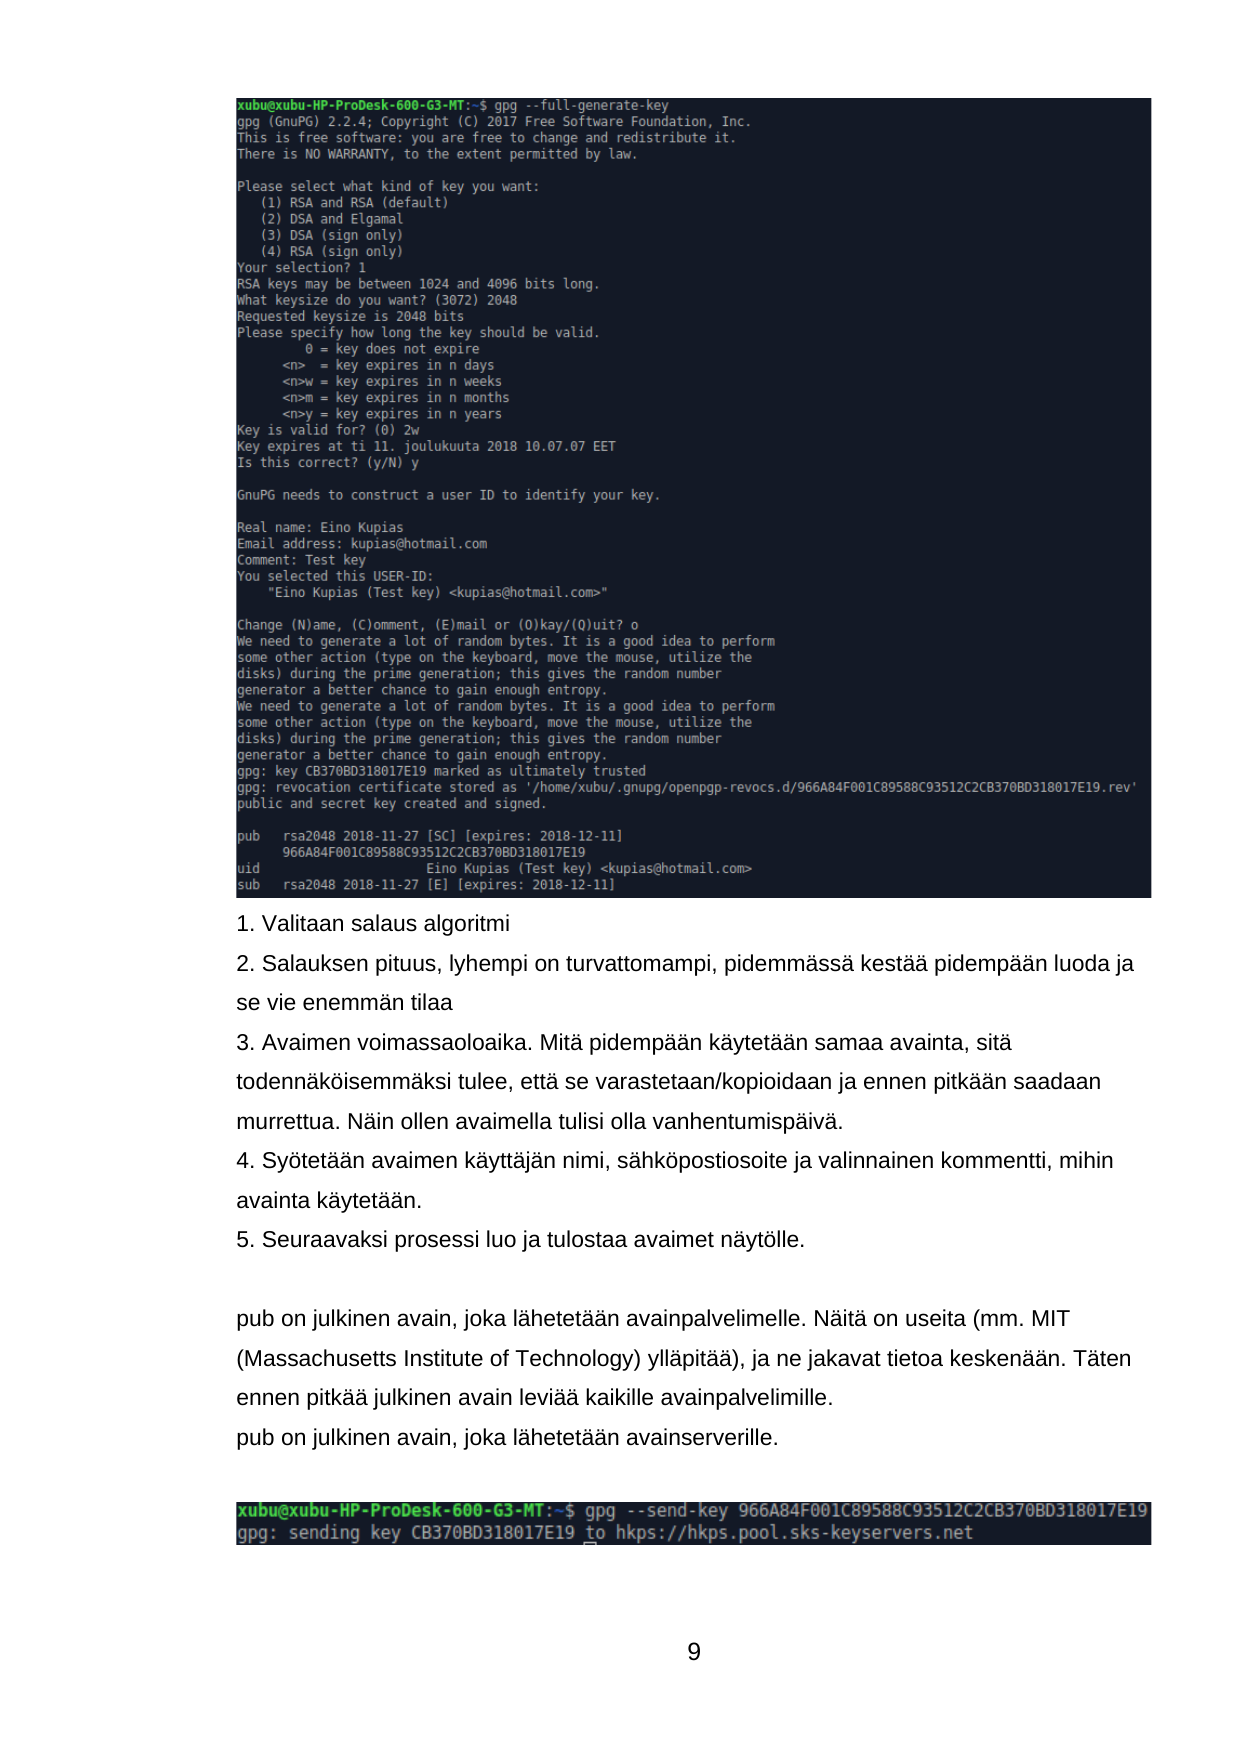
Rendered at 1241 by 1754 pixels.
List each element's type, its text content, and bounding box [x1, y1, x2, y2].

text 3. Avaimen voimassaoloaika. Mitä pidempään käytetään samaa avainta, sitä todennäköisemmäksi tulee, että se varastetaan/kopioidaan ja ennen pitkään saadaan murrettua. Näin ollen avaimella tulisi olla vanhentumispäivä. [236, 1029, 1152, 1134]
text 5. Seuraavaksi prosessi luo ja tulostaa avaimet näytölle. [236, 1226, 1152, 1252]
text 2. Salauksen pituus, lyhempi on turvattomampi, pidemmässä kestää pidempään luoda ja se vie enemmän tilaa [236, 950, 1152, 1016]
picture [236, 98, 1152, 898]
picture [236, 1502, 1152, 1545]
text pub on julkinen avain, joka lähetetään avainpalvelimelle. Näitä on useita (mm. MIT (Massachusetts Institute of Technology) ylläpitää), ja ne jakavat tietoa keskenään. Täten ennen pitkää julkinen avain leviää kaikille avainpalvelimille. [236, 1305, 1152, 1410]
text 1. Valitaan salaus algoritmi [236, 910, 1152, 937]
text 4. Syötetään avaimen käyttäjän nimi, sähköpostiosoite ja valinnainen kommentti, mihin avainta käytetään. [236, 1147, 1152, 1213]
text pub on julkinen avain, joka lähetetään avainserverille. [236, 1423, 1152, 1450]
